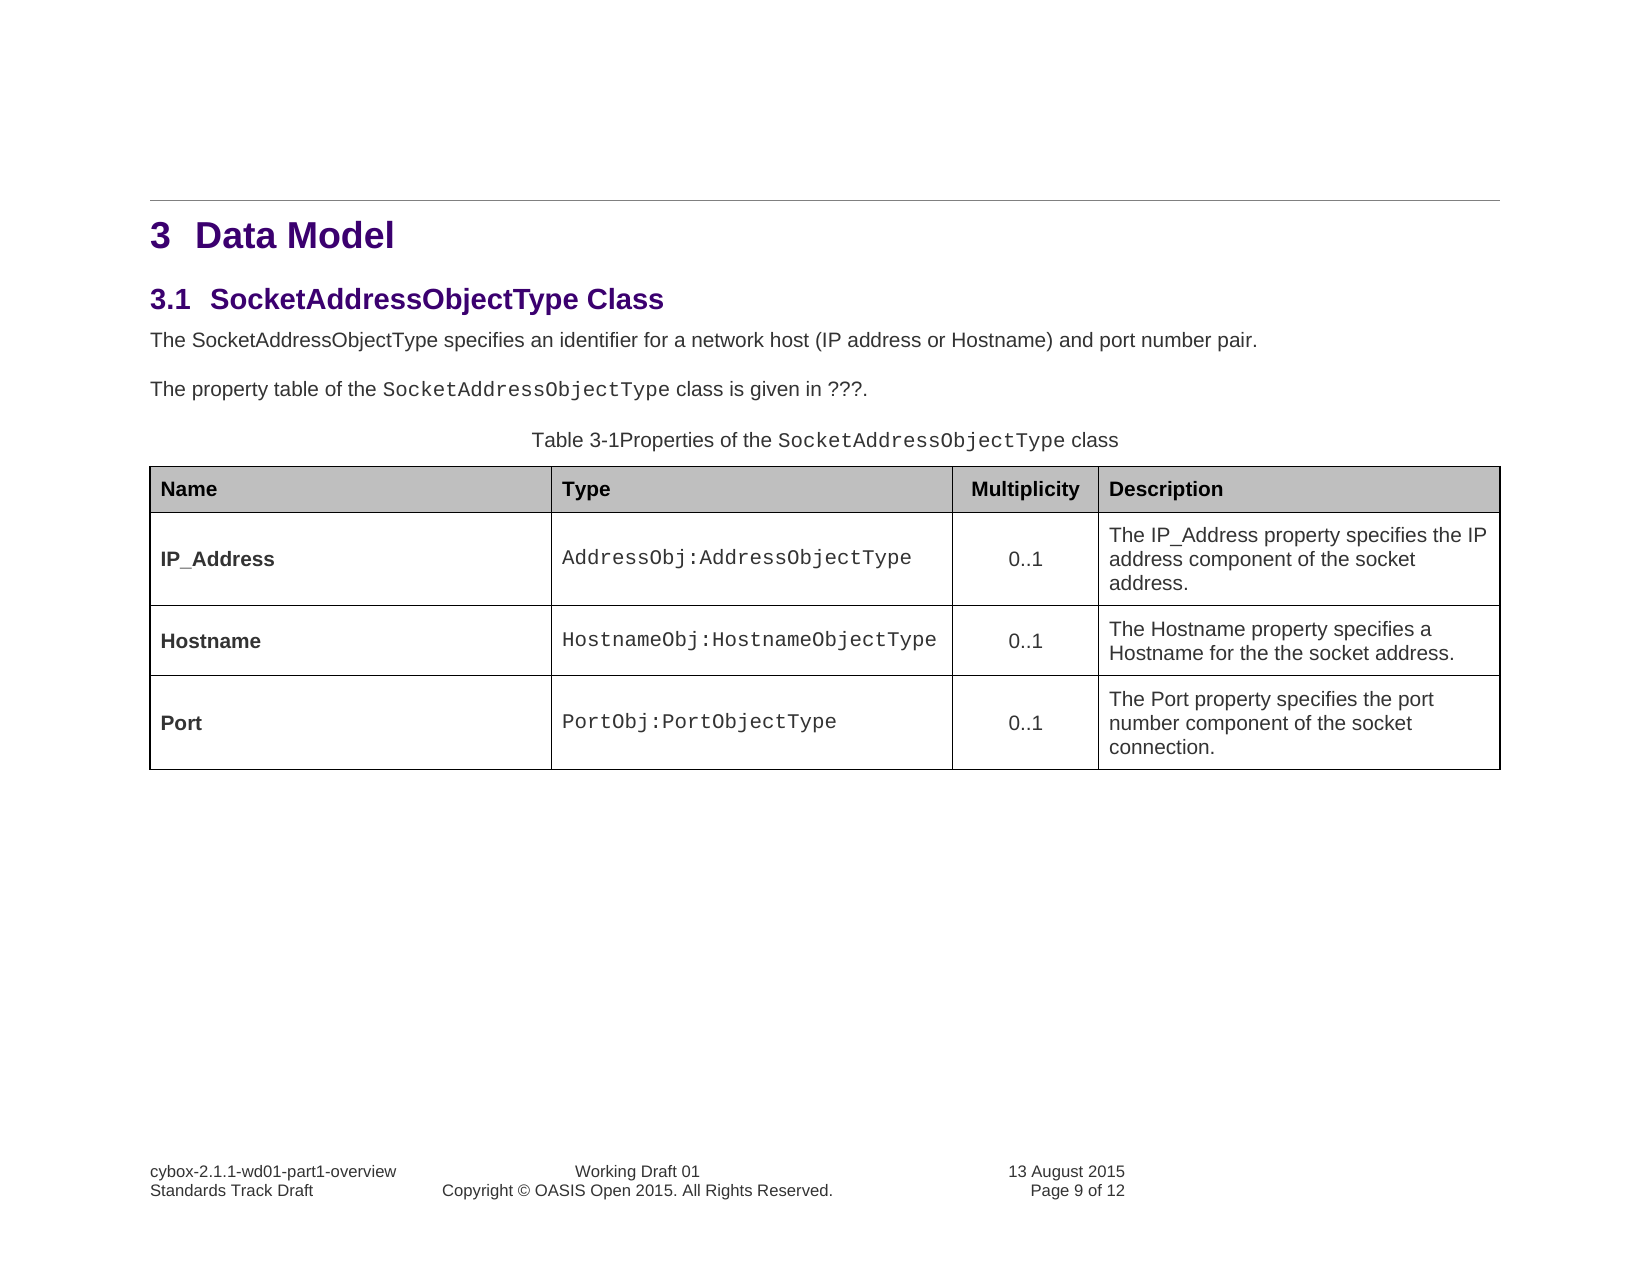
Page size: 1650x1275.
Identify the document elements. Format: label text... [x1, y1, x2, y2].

table_cell The IP_Address property specifies the IP address component of the socket address. [1099, 513, 1499, 605]
table_cell Hostname [151, 606, 551, 675]
table_header Type [552, 467, 952, 512]
text The SocketAddressObjectType specifies an identifier for a network host (IP address or Hostname) and port number pair. [150, 328, 1500, 352]
table_cell IP_Address [151, 513, 551, 605]
table_header Name [151, 467, 551, 512]
table_cell AddressObj:AddressObjectType [552, 513, 952, 605]
table_header Description [1099, 467, 1499, 512]
text Table 3-1. Properties of the SocketAddressObjectType class [150, 427, 1500, 453]
table_cell PortObj:PortObjectType [552, 676, 952, 769]
subtitle Data Model [150, 201, 1500, 257]
table_cell 0..1 [953, 606, 1098, 675]
table_cell 0..1 [953, 513, 1098, 605]
text The property table of the SocketAddressObjectType class is given in ???. [150, 377, 1500, 402]
subtitle SocketAddressObjectType Class [150, 282, 1500, 315]
table_cell Port [151, 676, 551, 769]
table_cell HostnameObj:HostnameObjectType [552, 606, 952, 675]
table_cell The Port property specifies the port number component of the socket connection. [1099, 676, 1499, 769]
table_header Multiplicity [953, 467, 1098, 512]
table_cell The Hostname property specifies a Hostname for the the socket address. [1099, 606, 1499, 675]
table_cell 0..1 [953, 676, 1098, 769]
